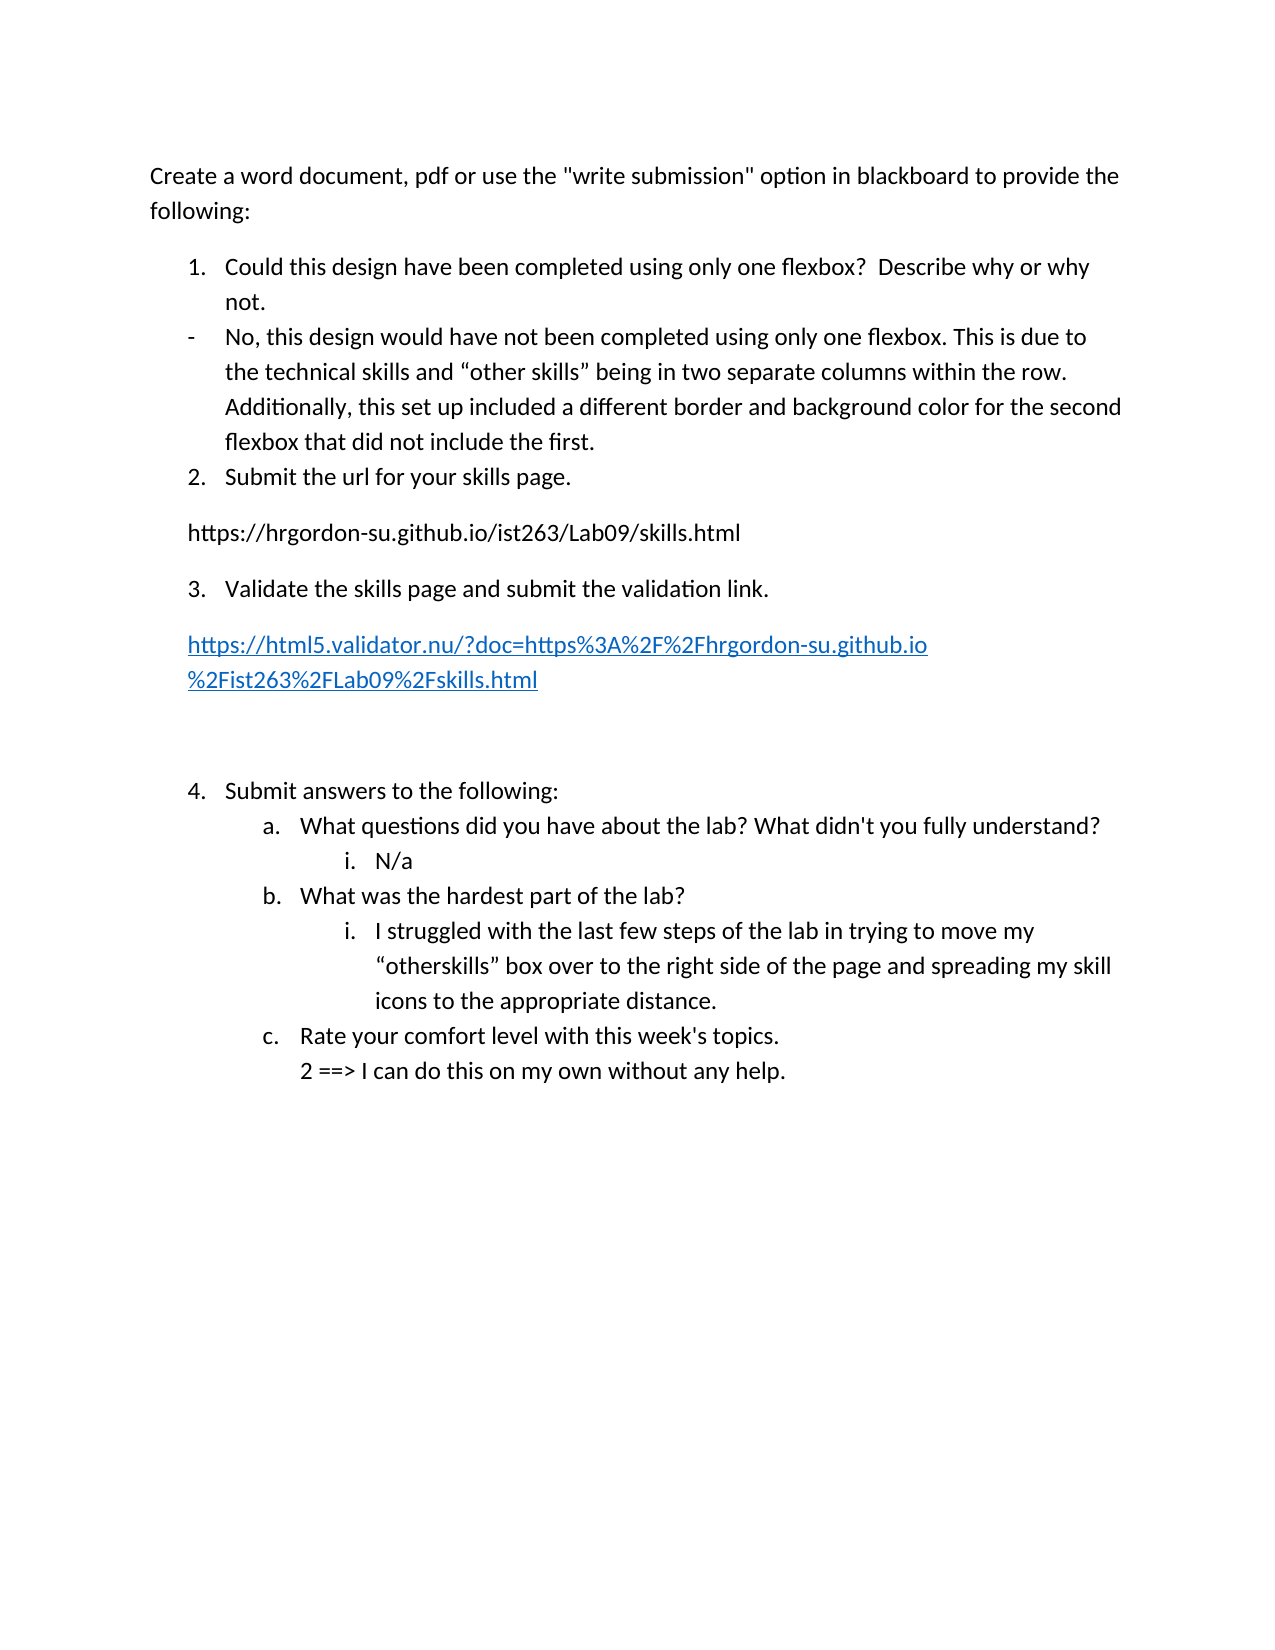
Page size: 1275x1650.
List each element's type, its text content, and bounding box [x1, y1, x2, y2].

list What was the hardest part of the lab? [262, 880, 1125, 911]
text Create a word document, pdf or use the "write submission" option in blackboard to provide the following: [150, 160, 1125, 226]
list What questions did you have about the lab? What didn't you fully understand? [262, 810, 1125, 841]
list N/a [356, 845, 1125, 876]
list Submit answers to the following: [187, 775, 1125, 806]
list Could this design have been completed using only one flexbox? Describe why or why not. [187, 251, 1125, 317]
text https://hrgordon-su.github.io/ist263/Lab09/skills.html [187, 517, 1125, 548]
list No, this design would have not been completed using only one flexbox. This is due to the technical skills and “other skills” being in two separate columns within the row. Additionally, this set up included a different border and background color for the second flexbox that did not include the first. [187, 321, 1125, 457]
list Submit the url for your skills page. [187, 461, 1125, 492]
list Validate the skills page and submit the validation link. [187, 573, 1125, 603]
text https://html5.validator.nu/?doc=https%3A%2F%2Fhrgordon-su.github.io%2Fist263%2FLab09%2Fskills.html [187, 629, 1125, 694]
list I struggled with the last few steps of the lab in trying to move my “otherskills” box over to the right side of the page and spreading my skill icons to the appropriate distance. [356, 915, 1125, 1016]
list Rate your comfort level with this week's topics. 2 ==> I can do this on my own without any help. [262, 1020, 1125, 1121]
